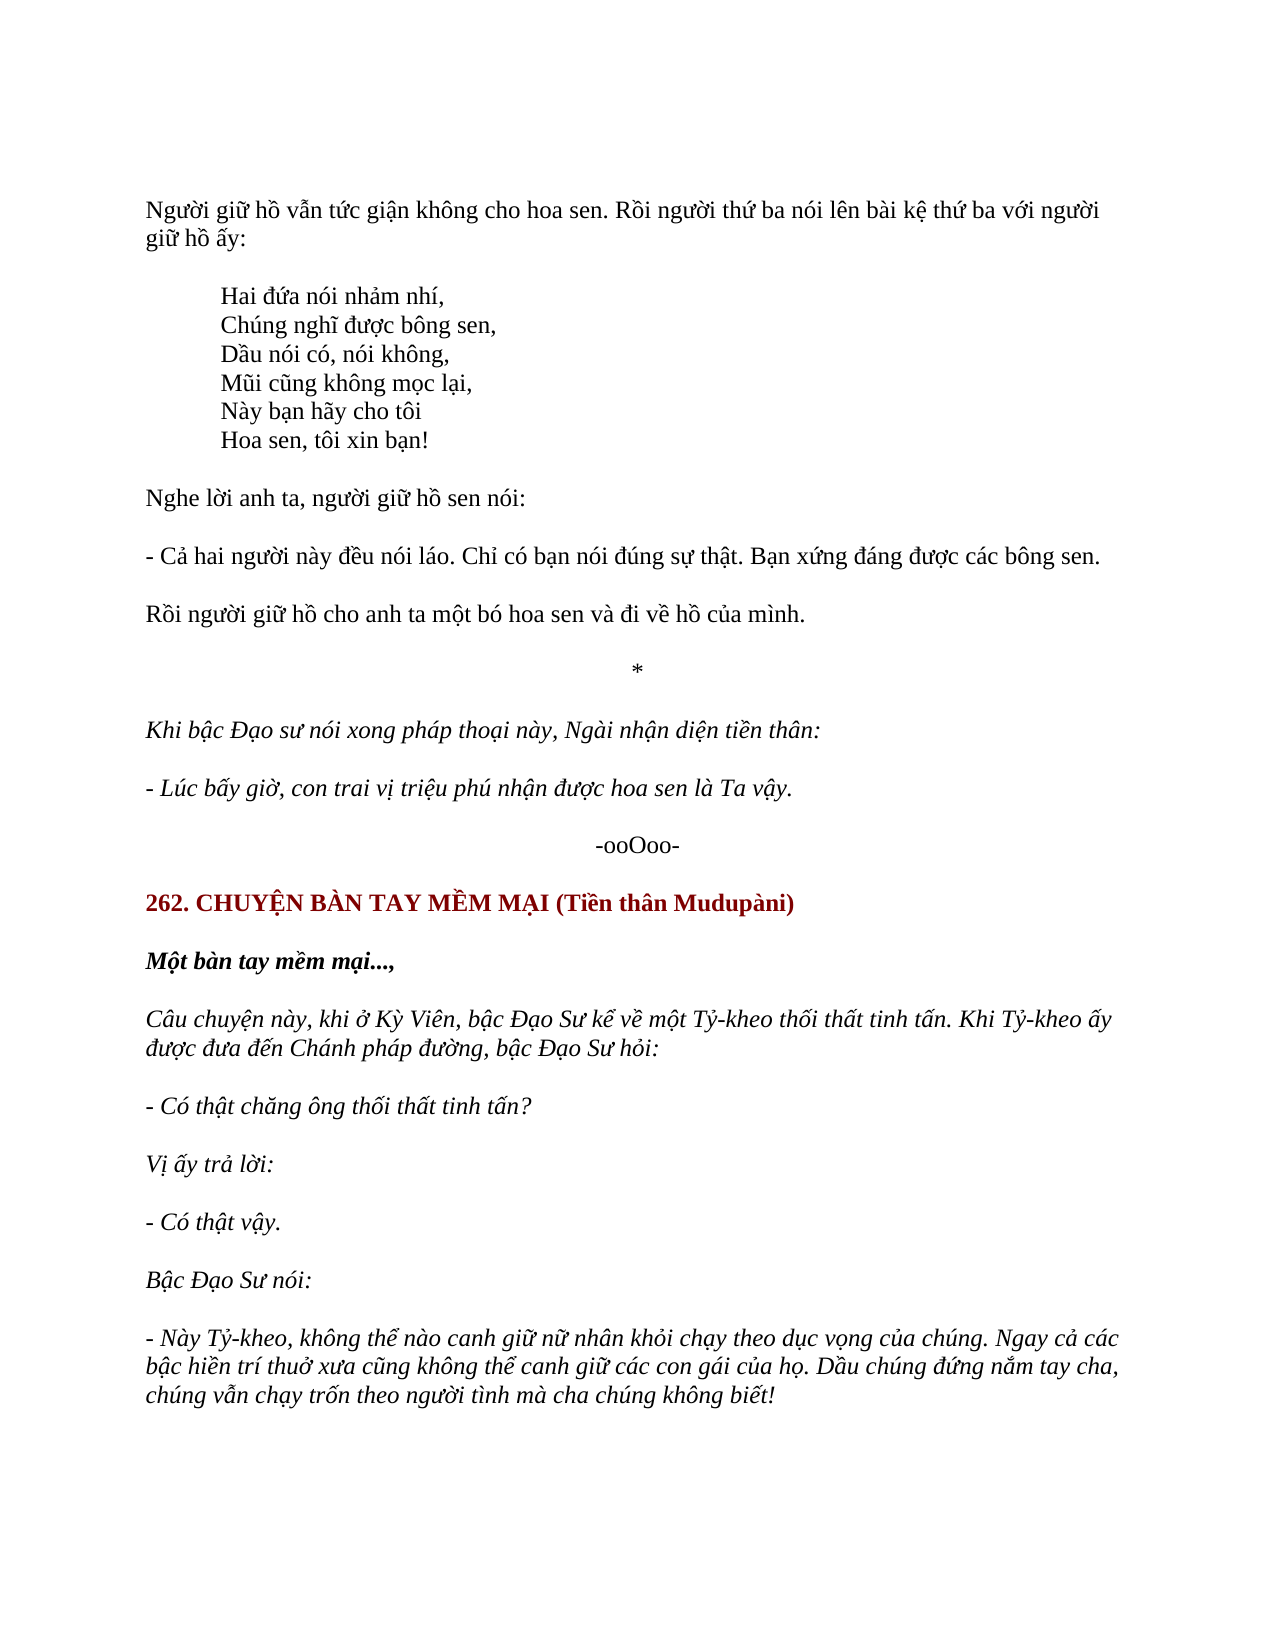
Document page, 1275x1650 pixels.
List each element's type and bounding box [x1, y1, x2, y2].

table_header [130, 150, 1145, 1454]
